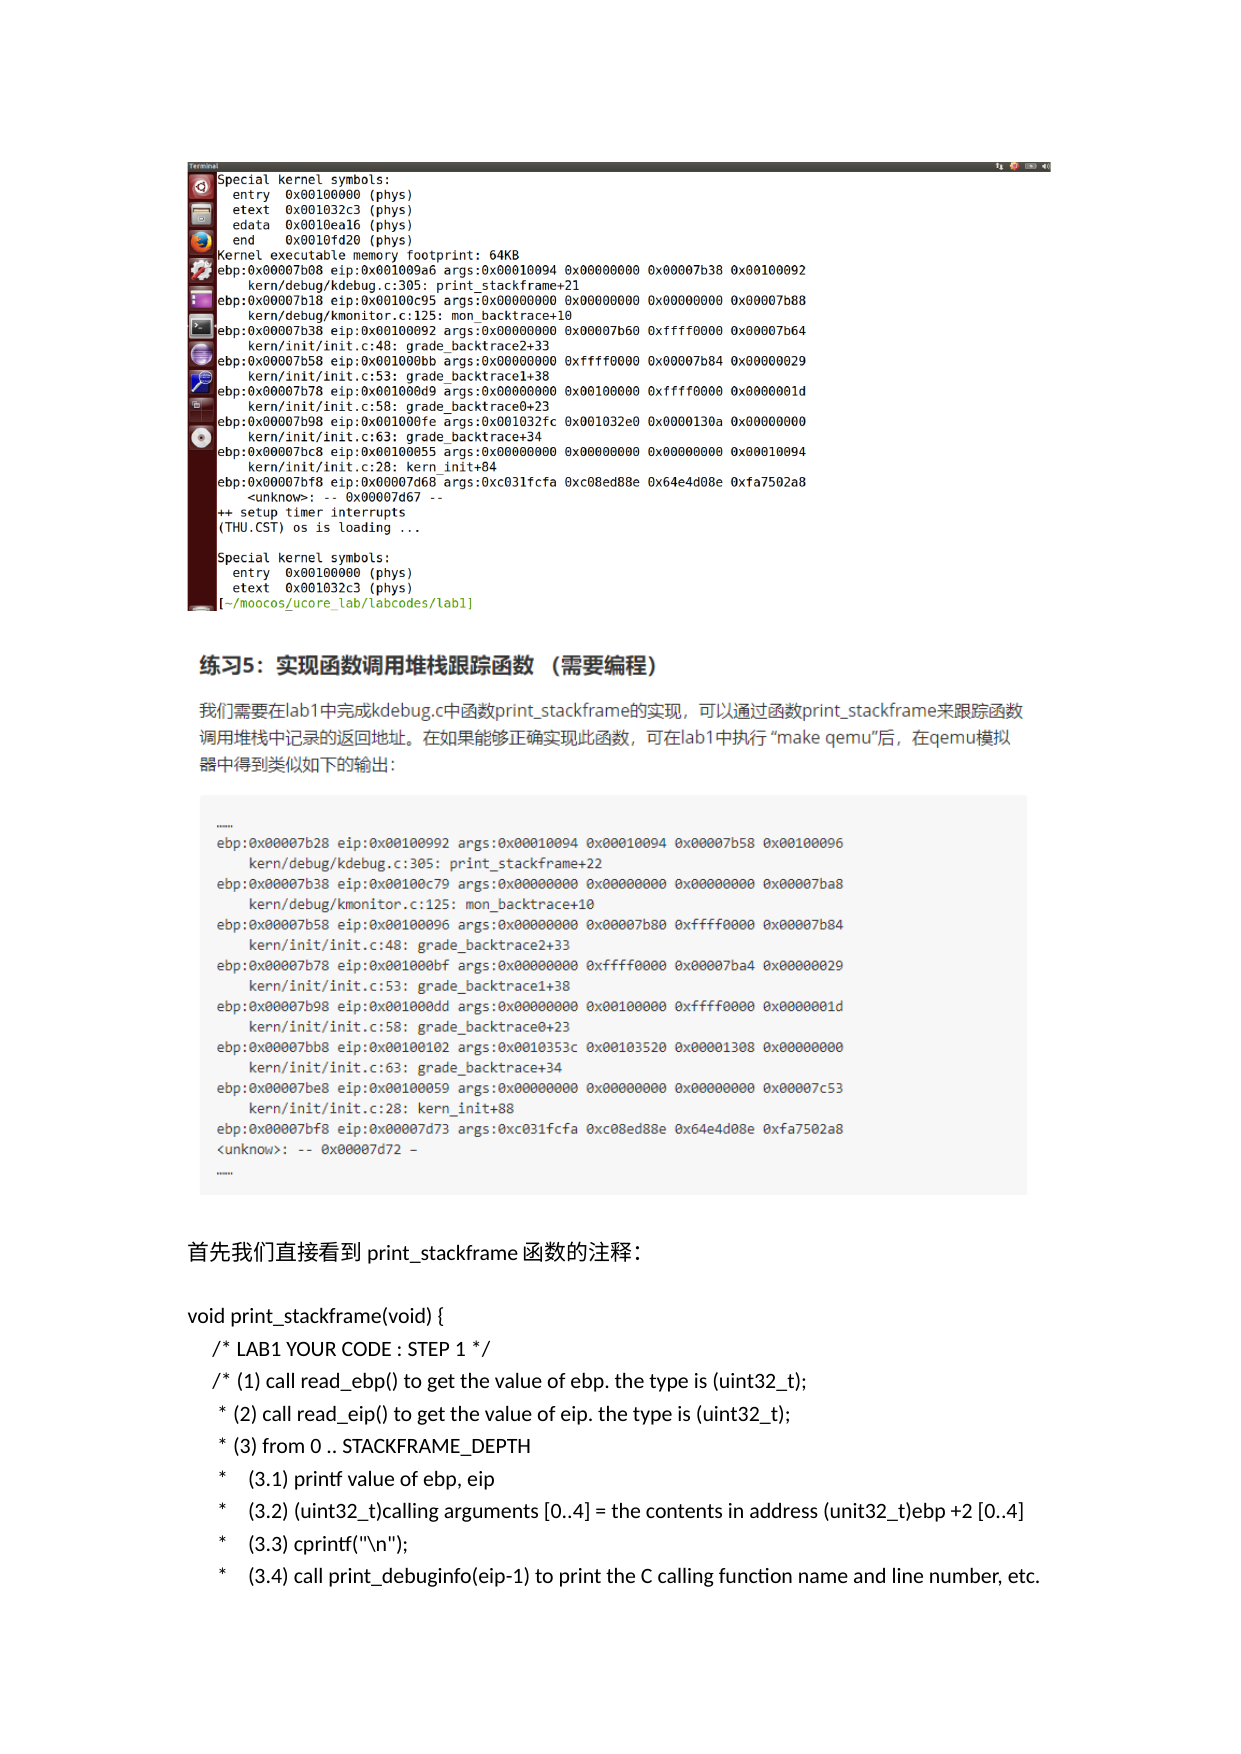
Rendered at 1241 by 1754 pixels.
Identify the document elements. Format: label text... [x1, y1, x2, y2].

text * (3.1) printf value of ebp, eip [187, 1462, 1053, 1494]
text /* (1) call read_ebp() to get the value of ebp. the type is (uint32_t); [187, 1364, 1053, 1397]
text void print_stackframe(void) { [187, 1299, 1053, 1332]
text 首先我们直接看到print_stackframe函数的注释： [187, 1234, 1053, 1267]
text * (3.4) call print_debuginfo(eip-1) to print the C calling function name and line number, etc. [187, 1559, 1053, 1592]
text * (3.2) (uint32_t)calling arguments [0..4] = the contents in address (unit32_t)ebp +2 [0..4] [187, 1494, 1053, 1527]
picture [187, 649, 1053, 1195]
text * (3.3) cprintf("\n"); [187, 1527, 1053, 1559]
text /* LAB1 YOUR CODE : STEP 1 */ [187, 1332, 1053, 1364]
text * (3) from 0 .. STACKFRAME_DEPTH [187, 1429, 1053, 1462]
picture [187, 162, 1051, 611]
text * (2) call read_eip() to get the value of eip. the type is (uint32_t); [187, 1397, 1053, 1429]
